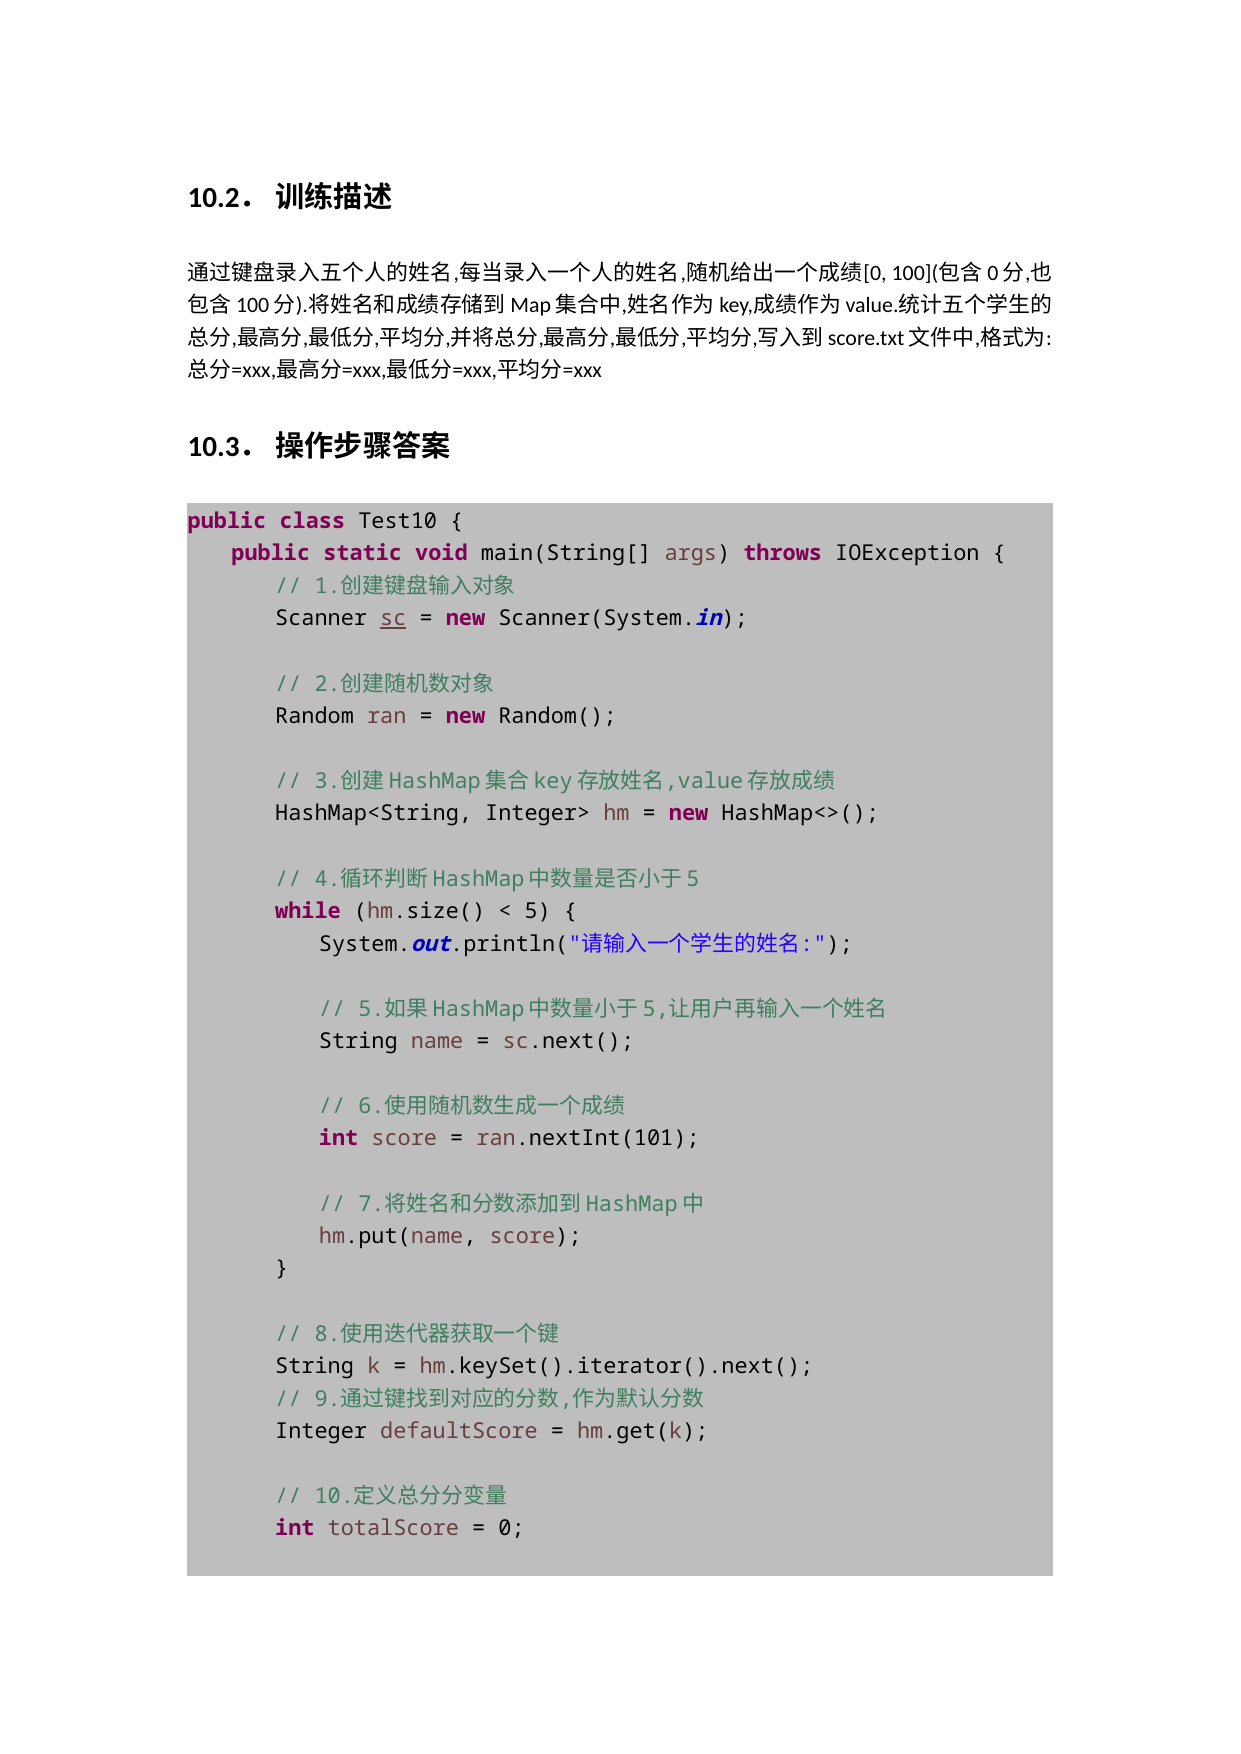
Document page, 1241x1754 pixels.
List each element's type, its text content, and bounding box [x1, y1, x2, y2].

text int score = ran.nextInt(101); [187, 1121, 1053, 1153]
text // 4.循环判断HashMap中数量是否小于5 [187, 861, 1053, 893]
text HashMap<String, Integer> hm = new HashMap<>(); [187, 796, 1053, 828]
text // 9.通过键找到对应的分数,作为默认分数 [187, 1381, 1053, 1413]
text // 8.使用迭代器获取一个键 [187, 1316, 1053, 1348]
text Scanner sc = new Scanner(System.in); [187, 601, 1053, 633]
text // 6.使用随机数生成一个成绩 [187, 1088, 1053, 1121]
text String k = hm.keySet().iterator().next(); [187, 1348, 1053, 1381]
text System.out.println("请输入一个学生的姓名:"); [187, 926, 1053, 958]
text // 5.如果HashMap中数量小于5,让用户再输入一个姓名 [187, 991, 1053, 1023]
text // 7.将姓名和分数添加到HashMap中 [187, 1186, 1053, 1218]
text // 10.定义总分分变量 [187, 1478, 1053, 1511]
text Integer defaultScore = hm.get(k); [187, 1413, 1053, 1446]
text 通过键盘录入五个人的姓名,每当录入一个人的姓名,随机给出一个成绩[0, 100](包含0分,也包含100分).将姓名和成绩存储到Map集合中,姓名作为key,成绩作为value.统计五个学生的总分,最高分,最低分,平均分,并将总分,最高分,最低分,平均分,写入到score.txt文件中,格式为: 总分=xxx,最高分=xxx,最低分=xxx,平均分=xxx [187, 254, 1053, 384]
text public static void main(String[] args) throws IOException { [187, 536, 1053, 568]
text // 1.创建键盘输入对象 [187, 568, 1053, 601]
text } [187, 1251, 1053, 1283]
text String name = sc.next(); [187, 1023, 1053, 1056]
text public class Test10 { [187, 503, 1053, 536]
text while (hm.size() < 5) { [187, 893, 1053, 926]
subtitle 训练描述 [187, 162, 1053, 227]
text int totalScore = 0; [187, 1511, 1053, 1543]
text // 3.创建HashMap集合key存放姓名,value存放成绩 [187, 763, 1053, 796]
subtitle 操作步骤答案 [187, 411, 1053, 476]
text // 2.创建随机数对象 [187, 666, 1053, 698]
text hm.put(name, score); [187, 1218, 1053, 1251]
text Random ran = new Random(); [187, 698, 1053, 731]
